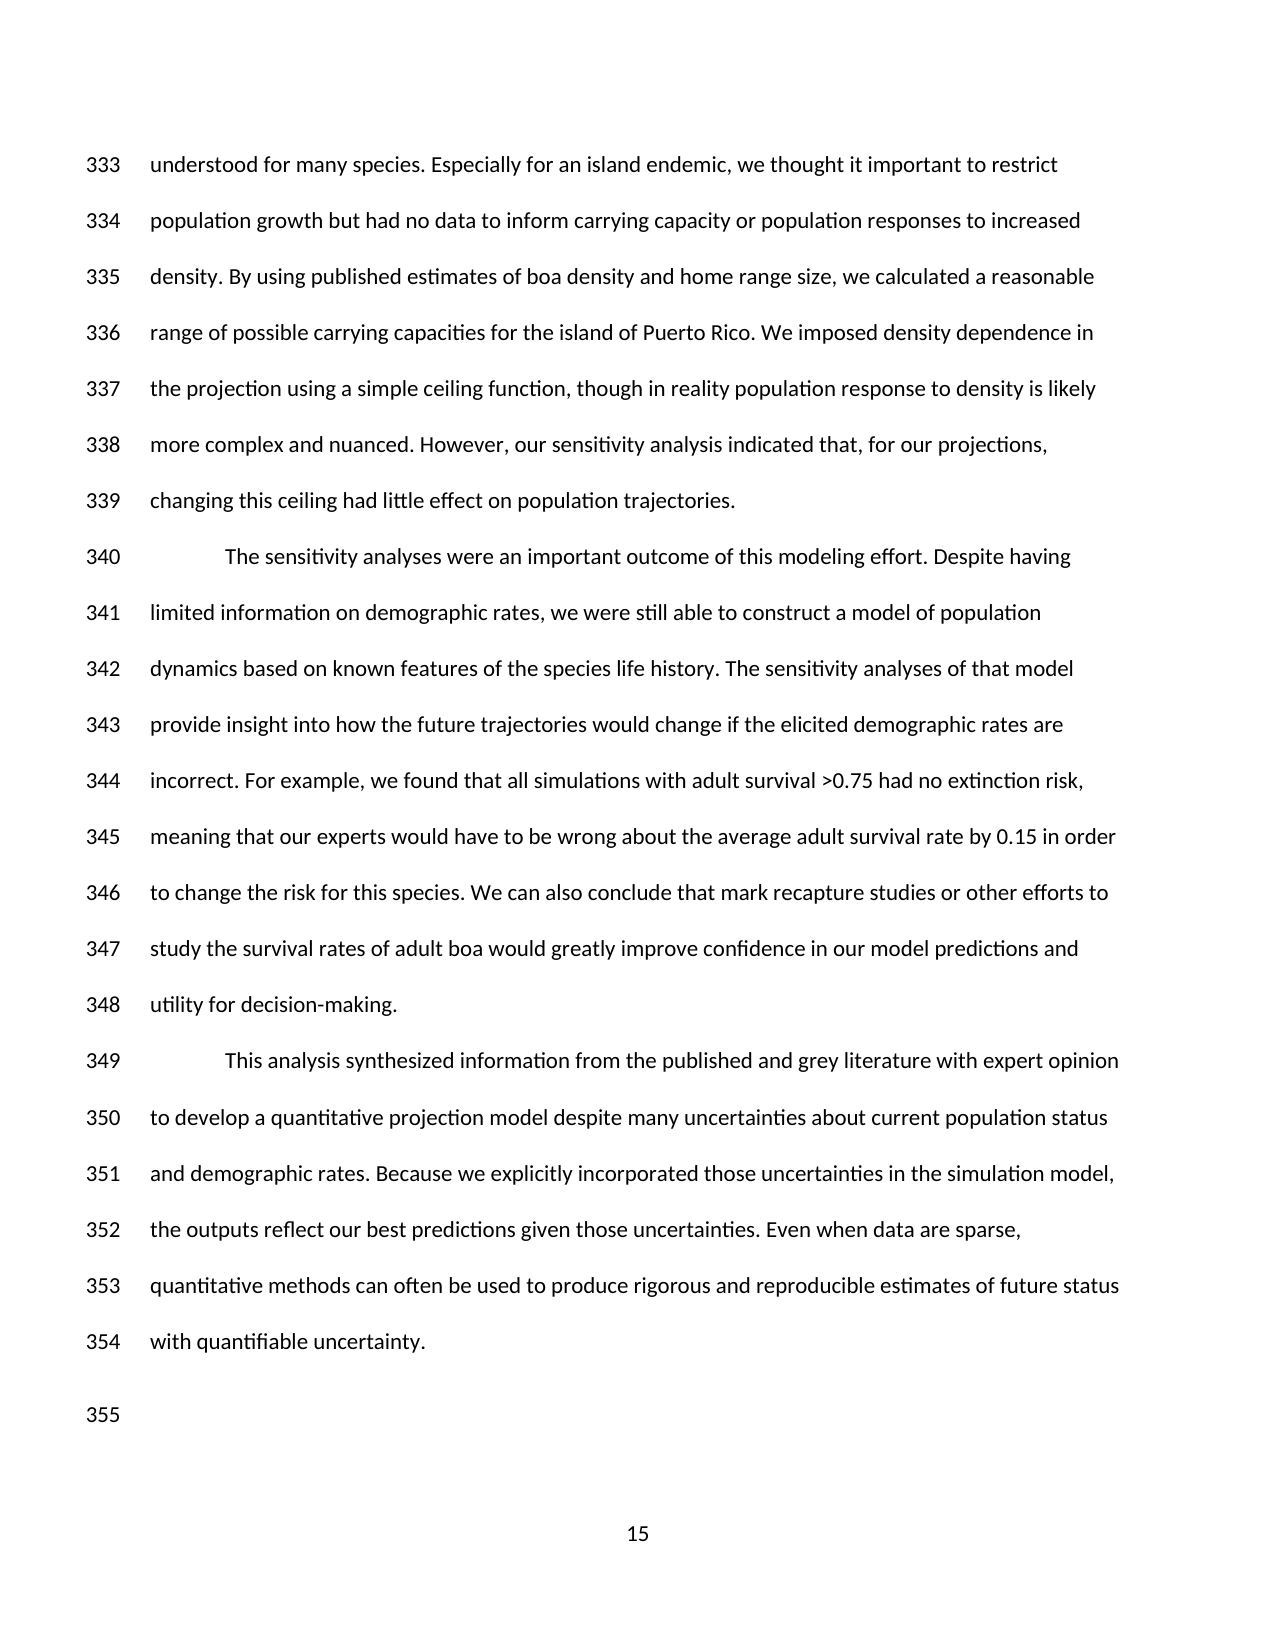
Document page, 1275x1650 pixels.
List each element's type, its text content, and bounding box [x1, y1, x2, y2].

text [150, 150, 1125, 514]
text The sensitivity analyses were an important outcome of this modeling effort. Despite having limited information on demographic rates, we were still able to construct a model of population dynamics based on known features of the species life history. The sensitivity analyses of that model provide insight into how the future trajectories would change if the elicited demographic rates are incorrect. For example, we found that all simulations with adult survival >0.75 had no extinction risk, meaning that our experts would have to be wrong about the average adult survival rate by 0.15 in order to change the risk for this species. We can also conclude that mark recapture studies or other efforts to study the survival rates of adult boa would greatly improve confidence in our model predictions and utility for decision-making. [150, 542, 1125, 1019]
text This analysis synthesized information from the published and grey literature with expert opinion to develop a quantitative projection model despite many uncertainties about current population status and demographic rates. Because we explicitly incorporated those uncertainties in the simulation model, the outputs reflect our best predictions given those uncertainties. Even when data are sparse, quantitative methods can often be used to produce rigorous and reproducible estimates of future status with quantifiable uncertainty. [150, 1047, 1125, 1355]
